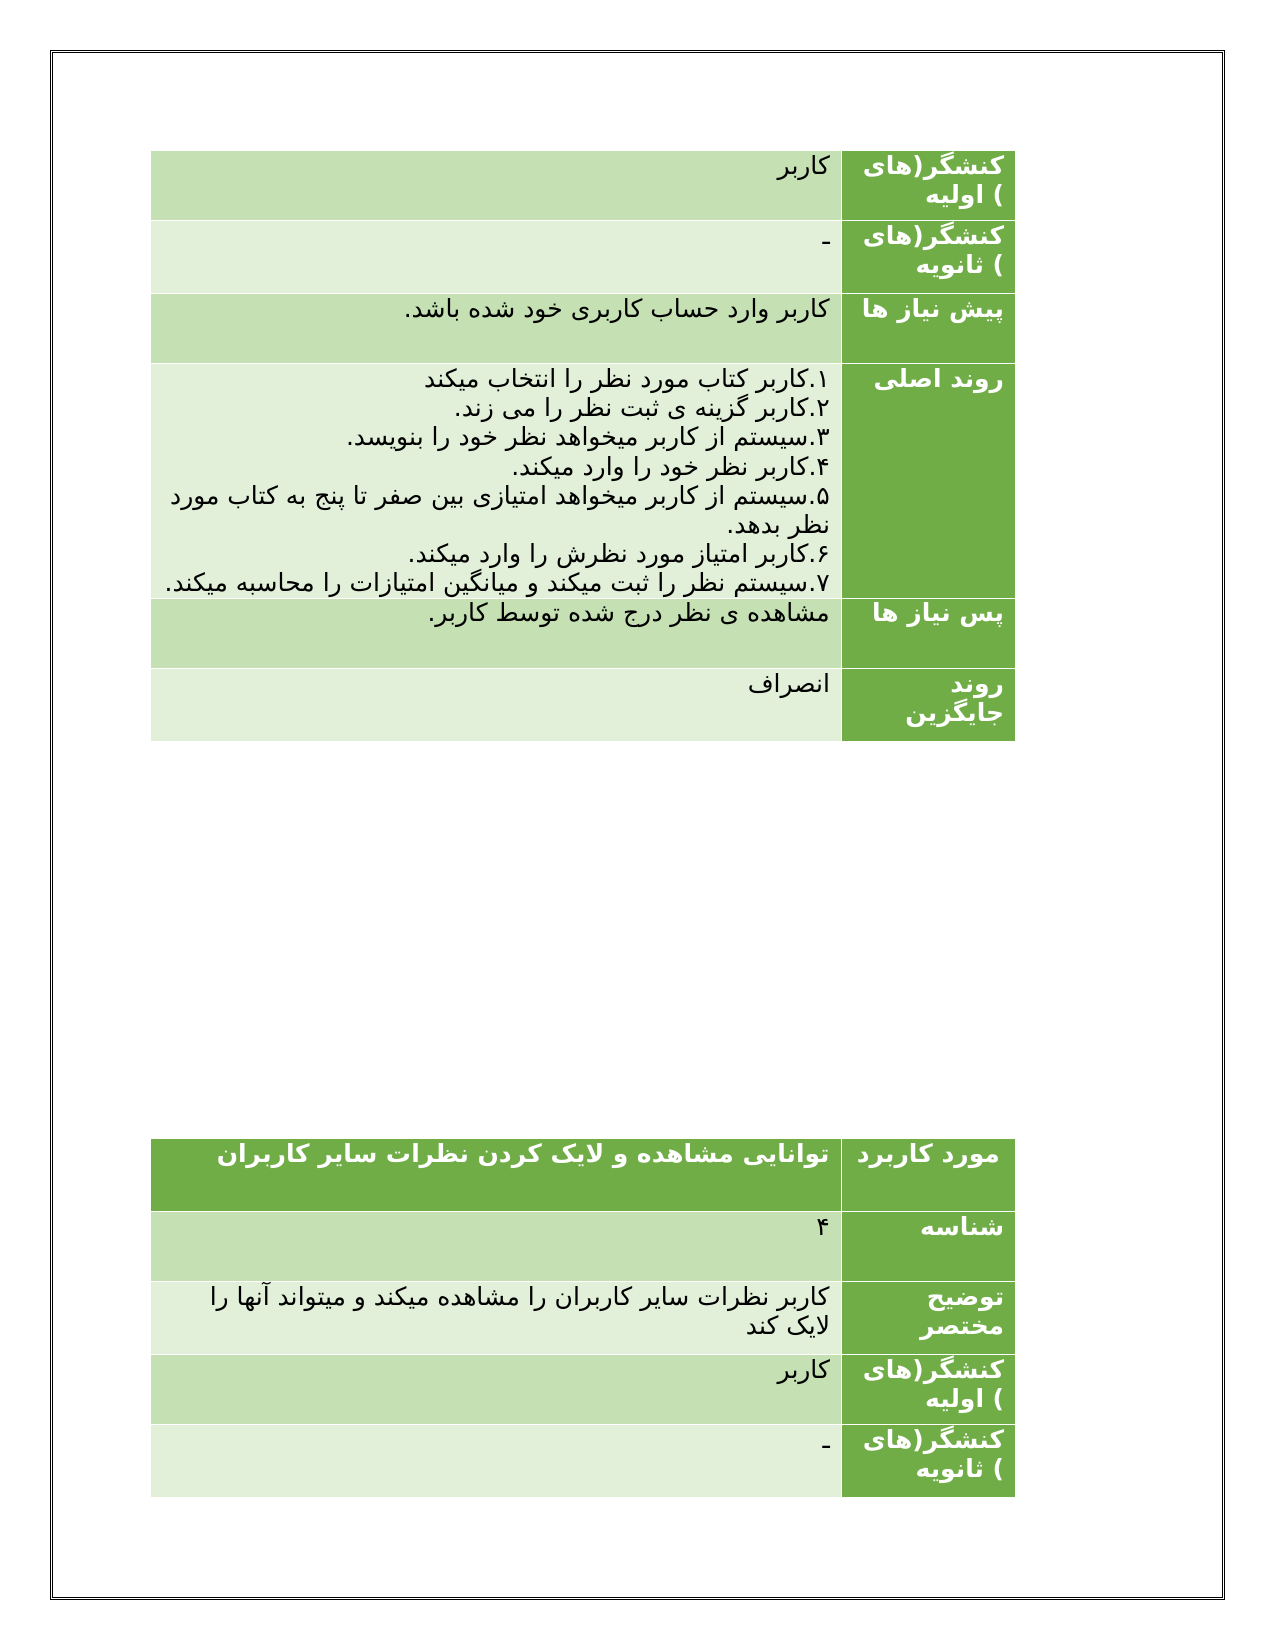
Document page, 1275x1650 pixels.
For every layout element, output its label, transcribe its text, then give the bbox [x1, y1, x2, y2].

table_cell کاربر وارد حساب کاربری خود شده باشد. [151, 294, 841, 363]
table_cell ۴ [151, 1212, 841, 1281]
table_cell روند جایگزین [842, 669, 1015, 741]
table_cell پس نیاز ها [842, 599, 1015, 668]
table_cell انصراف [151, 669, 841, 741]
table_cell کنشگر(های) اولیه [842, 1355, 1015, 1424]
table_cell ۱.کاربر کتاب مورد نظر را انتخاب میکند ۲.کاربر گزینه ی ثبت نظر را می زند. ۳.سیستم از کاربر میخواهد نظر خود را بنویسد. ۴.کاربر نظر خود را وارد میکند. ۵.سیستم از کاربر میخواهد امتیازی بین صفر تا پنج به کتاب مورد نظر بدهد. ۶.کاربر امتیاز مورد نظرش را وارد میکند. ۷.سیستم نظر را ثبت میکند و میانگین امتیازات را محاسبه میکند. [151, 364, 841, 598]
table_header توانایی مشاهده و لایک کردن نظرات سایر کاربران [151, 1139, 841, 1211]
table_cell کاربر [151, 1355, 841, 1424]
table_cell توضیح مختصر [842, 1282, 1015, 1354]
table_header مورد کاربرد [842, 1139, 1015, 1211]
table_cell کنشگر(های) اولیه [842, 151, 1015, 220]
table_cell شناسه [842, 1212, 1015, 1281]
table_cell کنشگر(های) ثانویه [842, 1425, 1015, 1497]
table_cell روند اصلی [842, 364, 1015, 598]
table_cell کاربر [151, 151, 841, 220]
table_cell کاربر نظرات سایر کاربران را مشاهده میکند و میتواند آنها را لایک کند [151, 1282, 841, 1354]
table_cell ـ [151, 1425, 841, 1497]
table_cell مشاهده ی نظر درج شده توسط کاربر. [151, 599, 841, 668]
table_cell ـ [151, 221, 841, 293]
table_cell کنشگر(های) ثانویه [842, 221, 1015, 293]
table_cell پیش نیاز ها [842, 294, 1015, 363]
